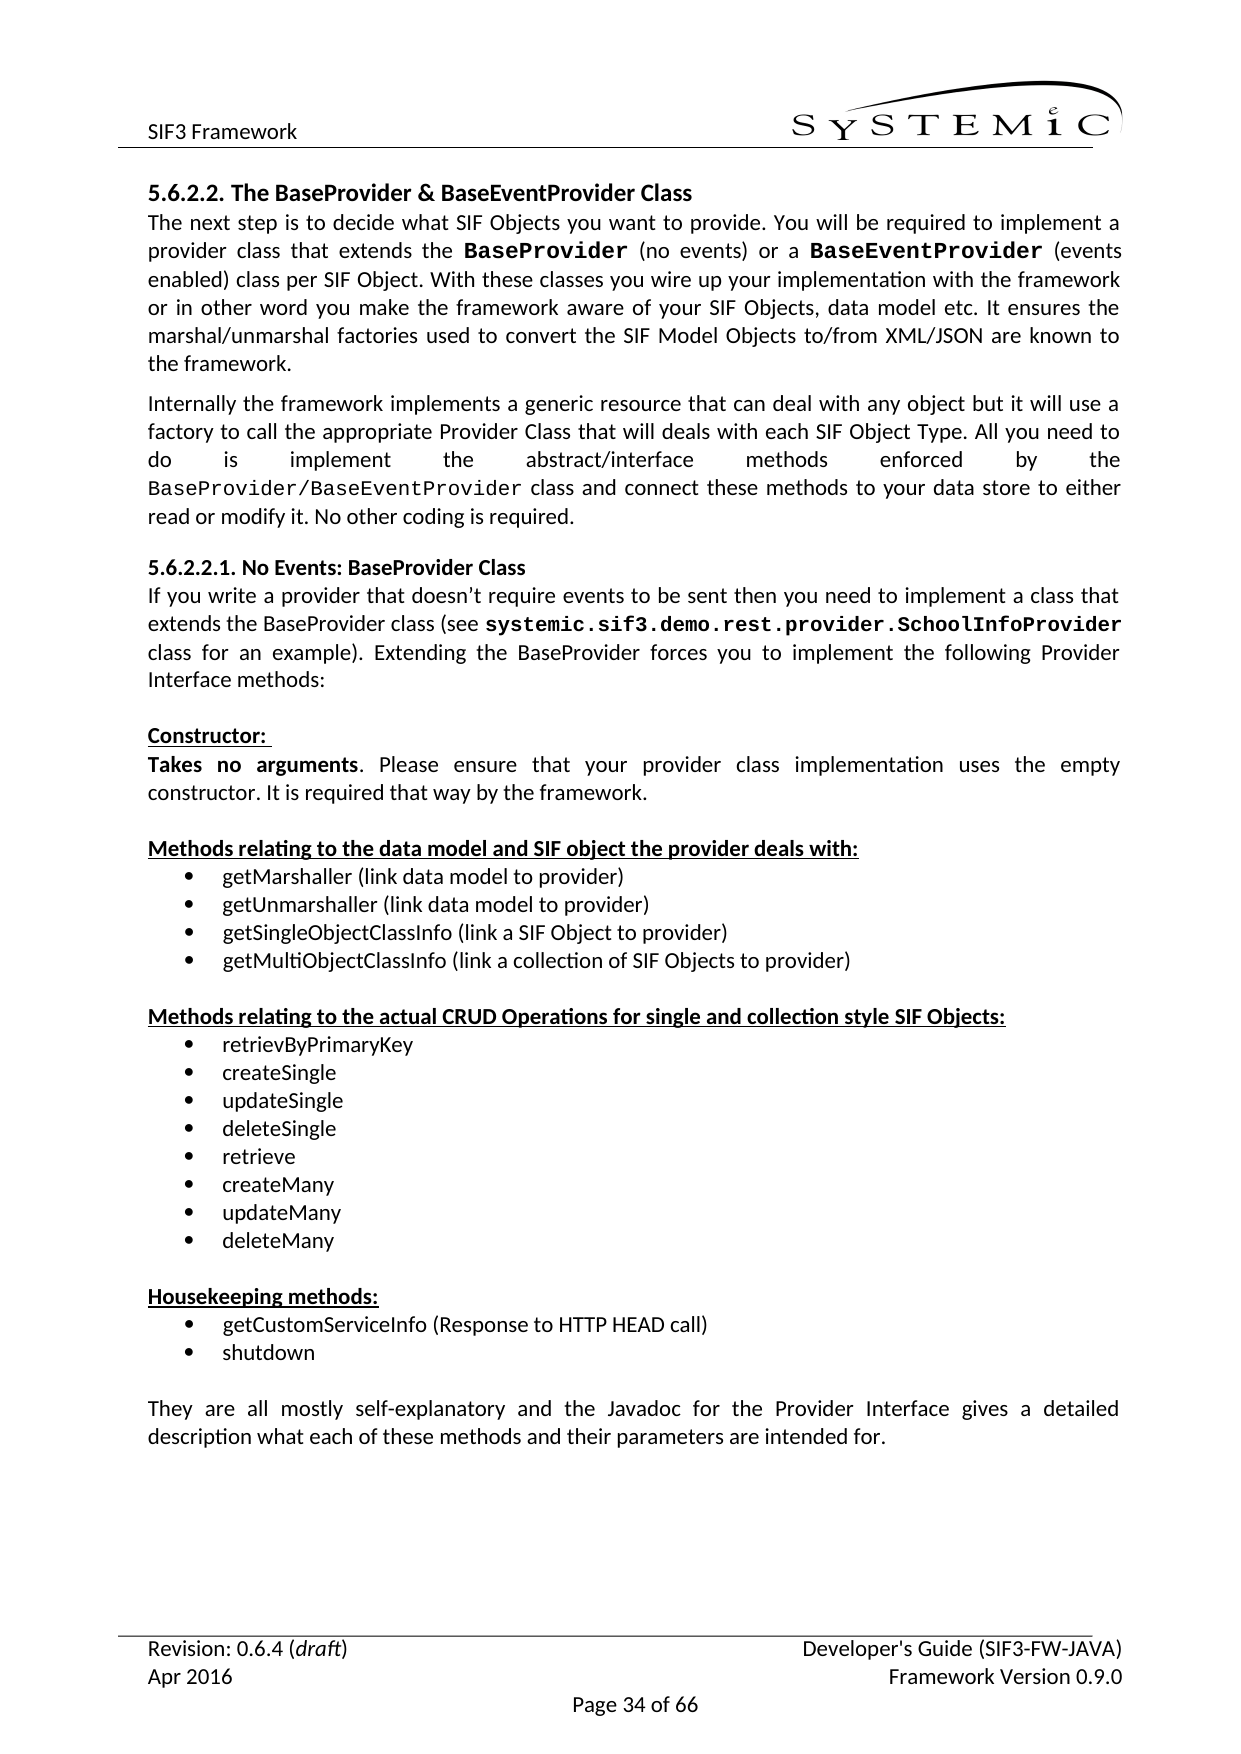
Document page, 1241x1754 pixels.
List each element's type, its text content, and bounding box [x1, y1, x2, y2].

text Constructor: [148, 722, 1122, 750]
text They are all mostly self-explanatory and the Javadoc for the Provider Interface gives a detailed description what each of these methods and their parameters are intended for. [148, 1394, 1122, 1450]
subtitle The BaseProvider & BaseEventProvider Class [148, 177, 1122, 208]
list getUnmarshaller (link data model to provider) [185, 890, 1122, 918]
list deleteMany [185, 1226, 1122, 1254]
picture [792, 80, 1123, 140]
text Methods relating to the actual CRUD Operations for single and collection style SIF Objects: [148, 1002, 1122, 1030]
list createMany [185, 1170, 1122, 1198]
list updateMany [185, 1198, 1122, 1226]
text If you write a provider that doesn’t require events to be sent then you need to implement a class that extends the BaseProvider class (see systemic.sif3.demo.rest.provider.SchoolInfoProvider class for an example). Extending the BaseProvider forces you to implement the following Provider Interface methods: [148, 581, 1122, 694]
list getMarshaller (link data model to provider) [185, 862, 1122, 890]
list getMultiObjectClassInfo (link a collection of SIF Objects to provider) [185, 946, 1122, 974]
text Internally the framework implements a generic resource that can deal with any object but it will use a factory to call the appropriate Provider Class that will deals with each SIF Object Type. All you need to do is implement the abstract/interface methods enforced by the BaseProvider/BaseEventProvider class and connect these methods to your data store to either read or modify it. No other coding is required. [148, 389, 1122, 530]
list updateSingle [185, 1086, 1122, 1114]
text The next step is to decide what SIF Objects you want to provide. You will be required to implement a provider class that extends the BaseProvider (no events) or a BaseEventProvider (events enabled) class per SIF Object. With these classes you wire up your implementation with the framework or in other word you make the framework aware of your SIF Objects, data model etc. It ensures the marshal/unmarshal factories used to convert the SIF Model Objects to/from XML/JSON are known to the framework. [148, 208, 1122, 377]
list shutdown [185, 1338, 1122, 1366]
list getCustomServiceInfo (Response to HTTP HEAD call) [185, 1310, 1122, 1338]
text Takes no arguments. Please ensure that your provider class implementation uses the empty constructor. It is required that way by the framework. [148, 750, 1122, 806]
subtitle No Events: BaseProvider Class [148, 553, 1122, 581]
list getSingleObjectClassInfo (link a SIF Object to provider) [185, 918, 1122, 946]
text Housekeeping methods: [148, 1282, 1122, 1310]
list createSingle [185, 1058, 1122, 1086]
list deleteSingle [185, 1114, 1122, 1142]
list retrievByPrimaryKey [185, 1030, 1122, 1058]
text Methods relating to the data model and SIF object the provider deals with: [148, 834, 1122, 862]
list retrieve [185, 1142, 1122, 1170]
